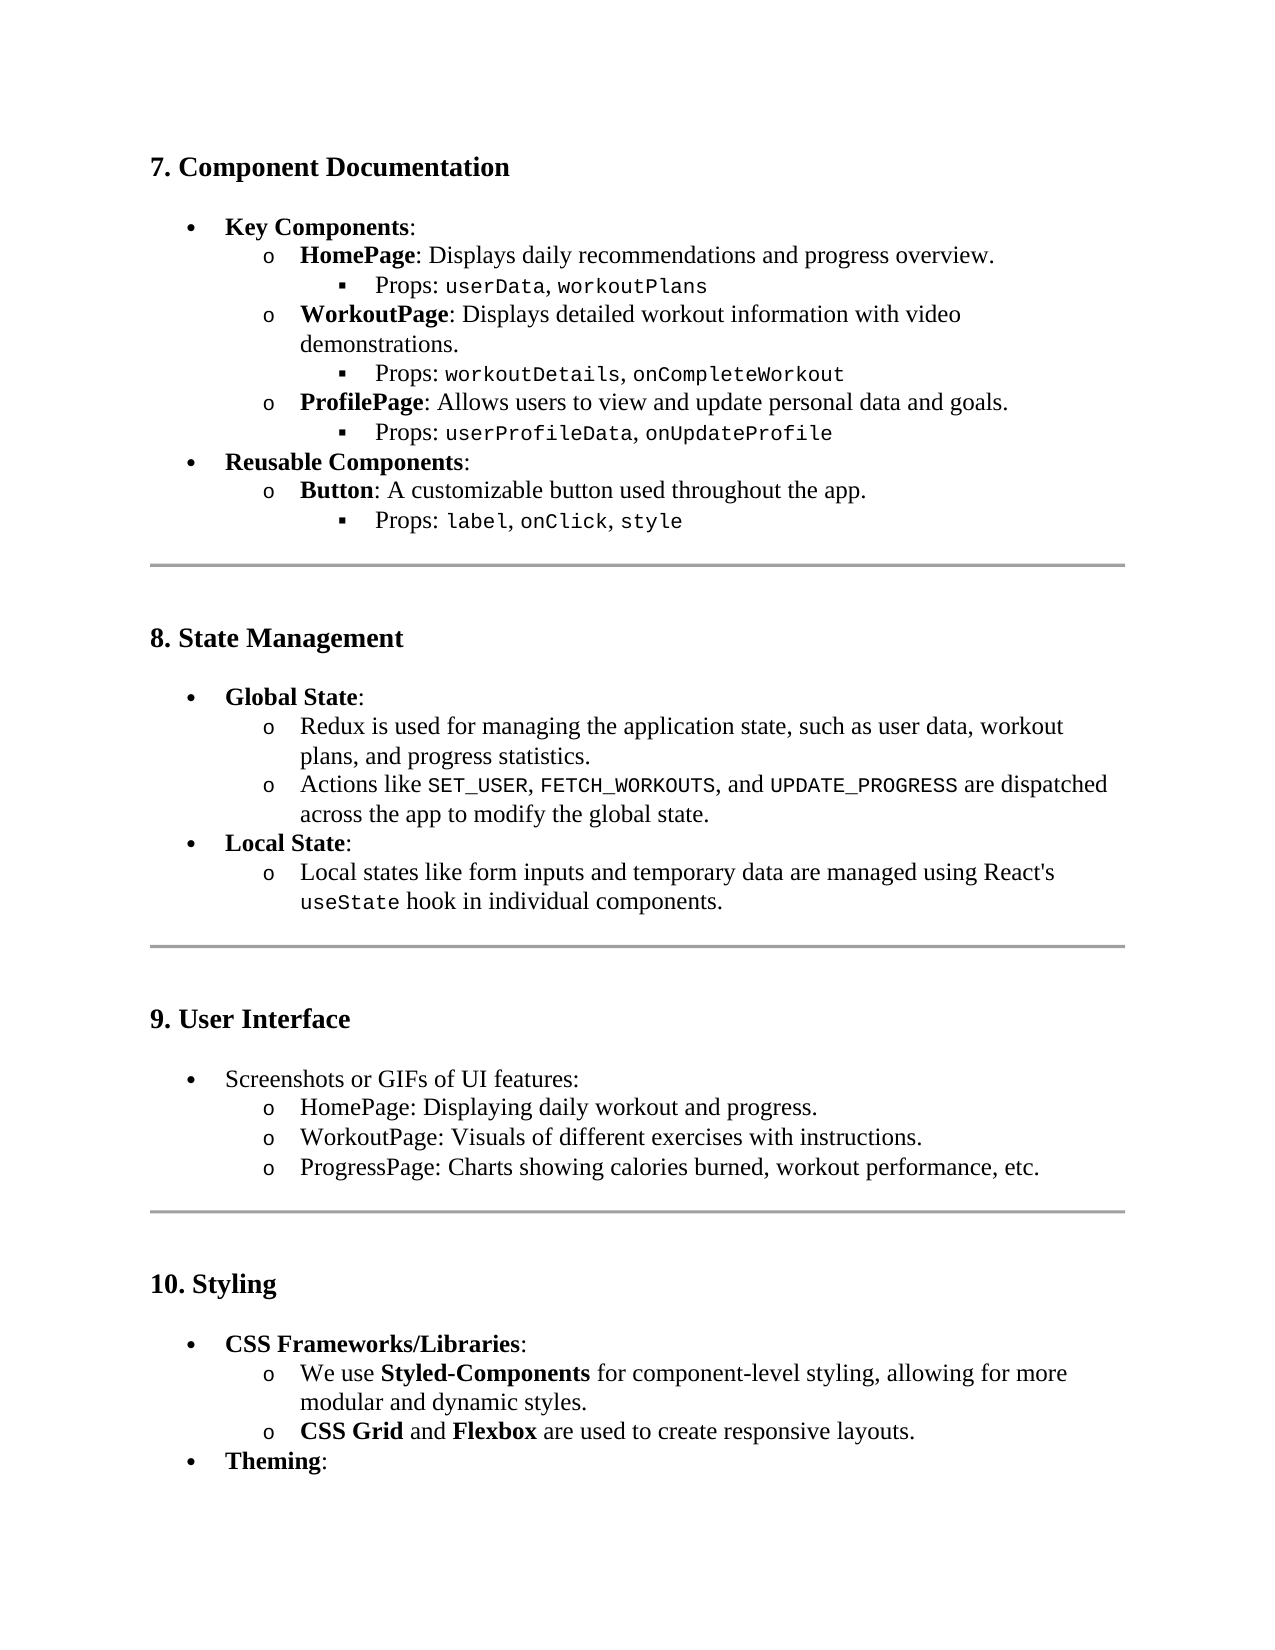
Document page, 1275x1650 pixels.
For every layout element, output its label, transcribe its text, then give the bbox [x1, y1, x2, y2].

list Reusable Components: [187, 447, 1125, 475]
list Props: userData, workoutPlans [337, 270, 1125, 299]
list Local states like form inputs and temporary data are managed using React's useState hook in individual components. [262, 857, 1125, 916]
list Button: A customizable button used throughout the app. [262, 475, 1125, 505]
list Redux is used for managing the application state, such as user data, workout plans, and progress statistics. [262, 711, 1125, 769]
list Actions like SET_USER, FETCH_WORKOUTS, and UPDATE_PROGRESS are dispatched across the app to modify the global state. [262, 769, 1125, 828]
list WorkoutPage: Visuals of different exercises with instructions. [262, 1122, 1125, 1152]
list Props: label, onClick, style [337, 505, 1125, 534]
list We use Styled-Components for component-level styling, allowing for more modular and dynamic styles. [262, 1358, 1125, 1416]
list Props: userProfileData, onUpdateProfile [337, 417, 1125, 447]
list Props: workoutDetails, onCompleteWorkout [337, 358, 1125, 387]
list CSS Frameworks/Libraries: [187, 1329, 1125, 1358]
list ProgressPage: Charts showing calories burned, workout performance, etc. [262, 1152, 1125, 1181]
text 9. User Interface [150, 1002, 1125, 1034]
text 8. State Management [150, 621, 1125, 653]
list HomePage: Displays daily recommendations and progress overview. [262, 240, 1125, 270]
list WorkoutPage: Displays detailed workout information with video demonstrations. [262, 299, 1125, 358]
list Theming: [187, 1446, 1125, 1474]
list ProfilePage: Allows users to view and update personal data and goals. [262, 387, 1125, 417]
list Screenshots or GIFs of UI features: [187, 1064, 1125, 1092]
list Local State: [187, 828, 1125, 857]
list Global State: [187, 682, 1125, 711]
list CSS Grid and Flexbox are used to create responsive layouts. [262, 1416, 1125, 1446]
text 7. Component Documentation [150, 150, 1125, 182]
list Key Components: [187, 212, 1125, 240]
list HomePage: Displaying daily workout and progress. [262, 1092, 1125, 1122]
text 10. Styling [150, 1267, 1125, 1300]
